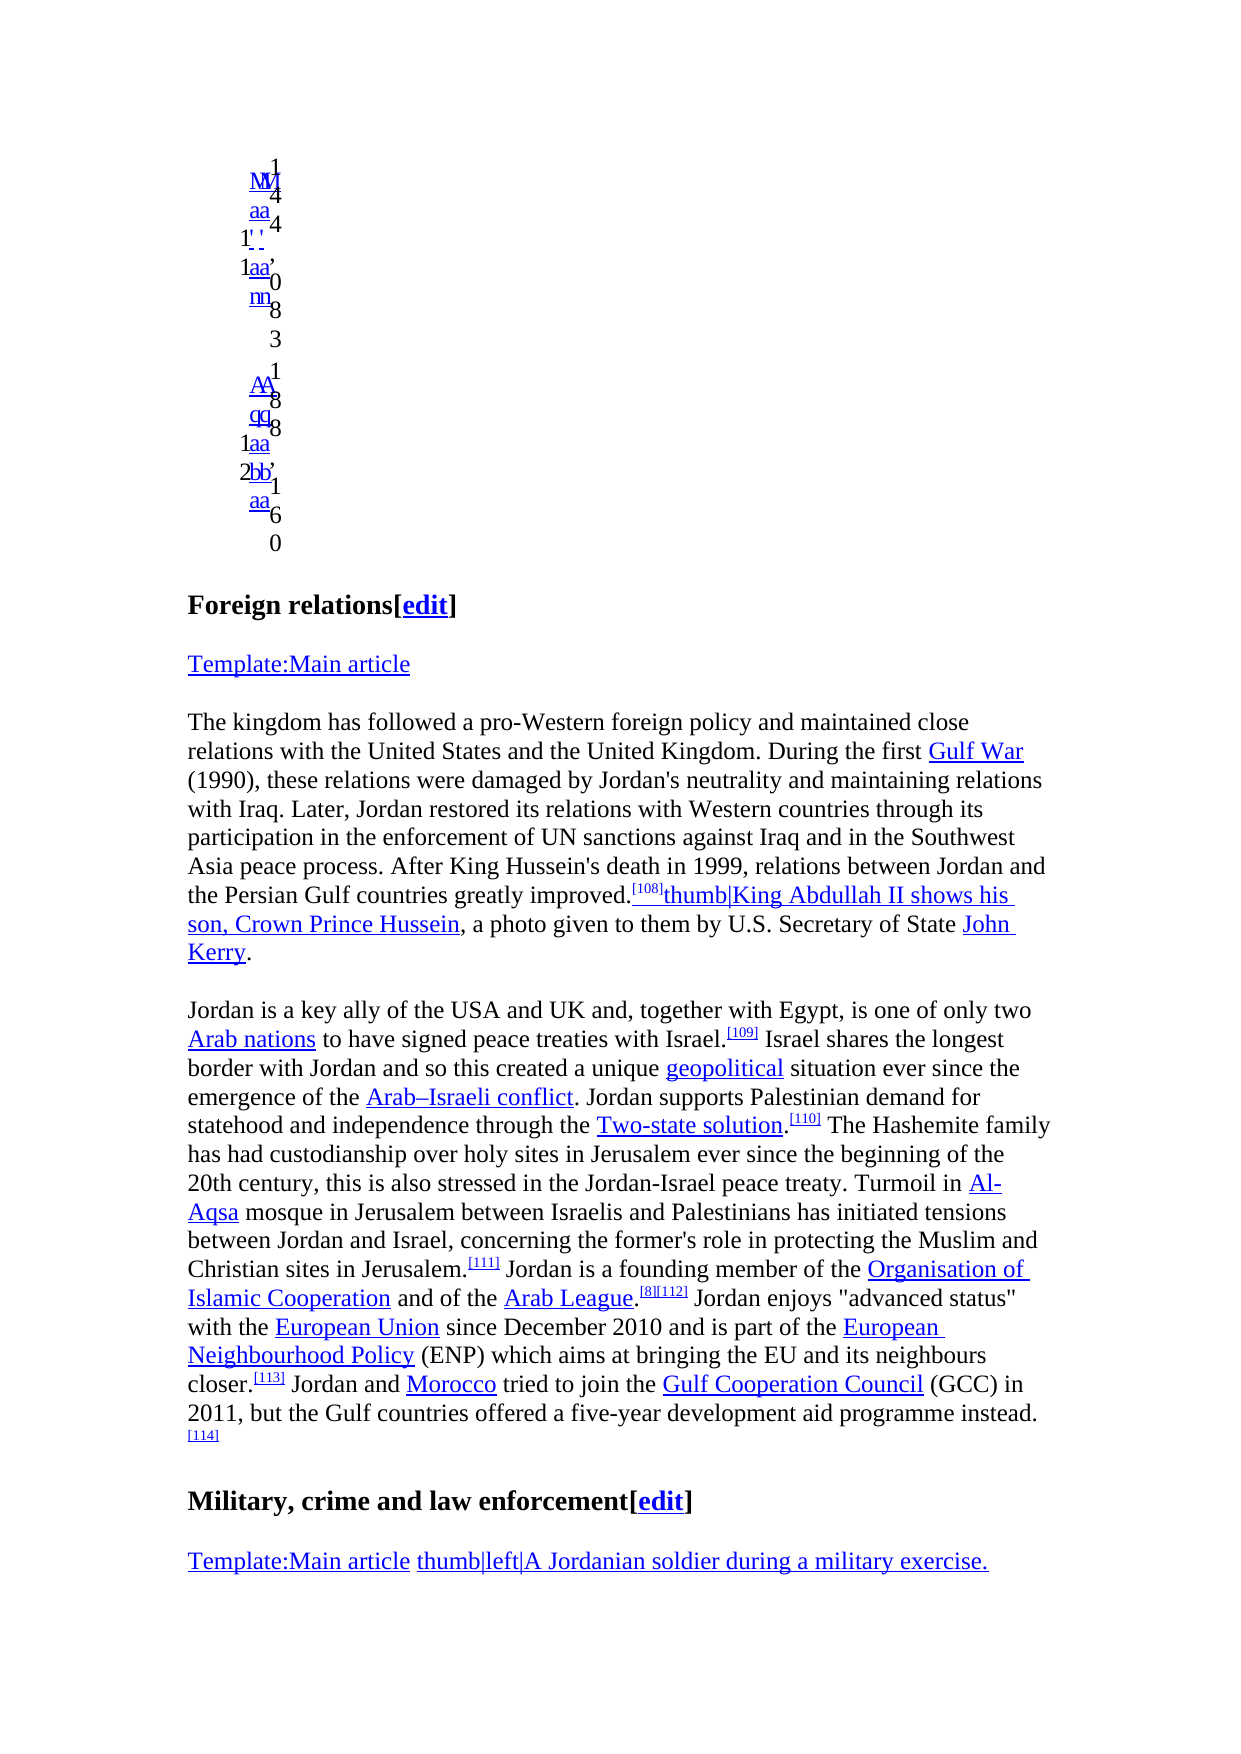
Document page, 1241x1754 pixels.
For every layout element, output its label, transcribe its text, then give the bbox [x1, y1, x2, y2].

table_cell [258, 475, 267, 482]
text Template:Main article [187, 649, 1053, 678]
subtitle Foreign relations[edit] [187, 588, 1053, 620]
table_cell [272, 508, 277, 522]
text Template:Main article thumb|left|A Jordanian soldier during a military exercise. [187, 1546, 1053, 1575]
text Jordan is a key ally of the USA and UK and, together with Egypt, is one of only two Arab nations to have signed peace treaties with Israel.[109] Israel shares the longest border with Jordan and so this created a unique geopolitical situation ever since the emergence of the Arab–Israeli conflict. Jordan supports Palestinian demand for statehood and independence through the Two-state solution.[110] The Hashemite family has had custodianship over holy sites in Jerusalem ever since the beginning of the 20th century, this is also stressed in the Jordan-Israel peace treaty. Turmoil in Al-Aqsa mosque in Jerusalem between Israelis and Palestinians has initiated tensions between Jordan and Israel, concerning the former's role in protecting the Muslim and Christian sites in Jerusalem.[111] Jordan is a founding member of the Organisation of Islamic Cooperation and of the Arab League.[8][112] Jordan enjoys "advanced status" with the European Union since December 2010 and is part of the European Neighbourhood Policy (ENP) which aims at bringing the EU and its neighbours closer.[113] Jordan and Morocco tried to join the Gulf Cooperation Council (GCC) in 2011, but the Gulf countries offered a five-year development aid programme instead.[114] [187, 995, 1053, 1455]
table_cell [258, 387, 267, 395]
text The kingdom has followed a pro-Western foreign policy and maintained close relations with the United States and the United Kingdom. During the first Gulf War (1990), these relations were damaged by Jordan's neutrality and maintaining relations with Iraq. Later, Jordan restored its relations with Western countries through its participation in the enforcement of UN sanctions against Iraq and in the Southwest Asia peace process. After King Hussein's death in 1999, relations between Jordan and the Persian Gulf countries greatly improved.[108]thumb|King Abdullah II shows his son, Crown Prince Hussein, a photo given to them by U.S. Secretary of State John Kerry. [187, 707, 1053, 966]
table_cell [278, 150, 287, 354]
subtitle Military, crime and law enforcement[edit] [187, 1484, 1053, 1517]
table_cell [278, 354, 287, 559]
